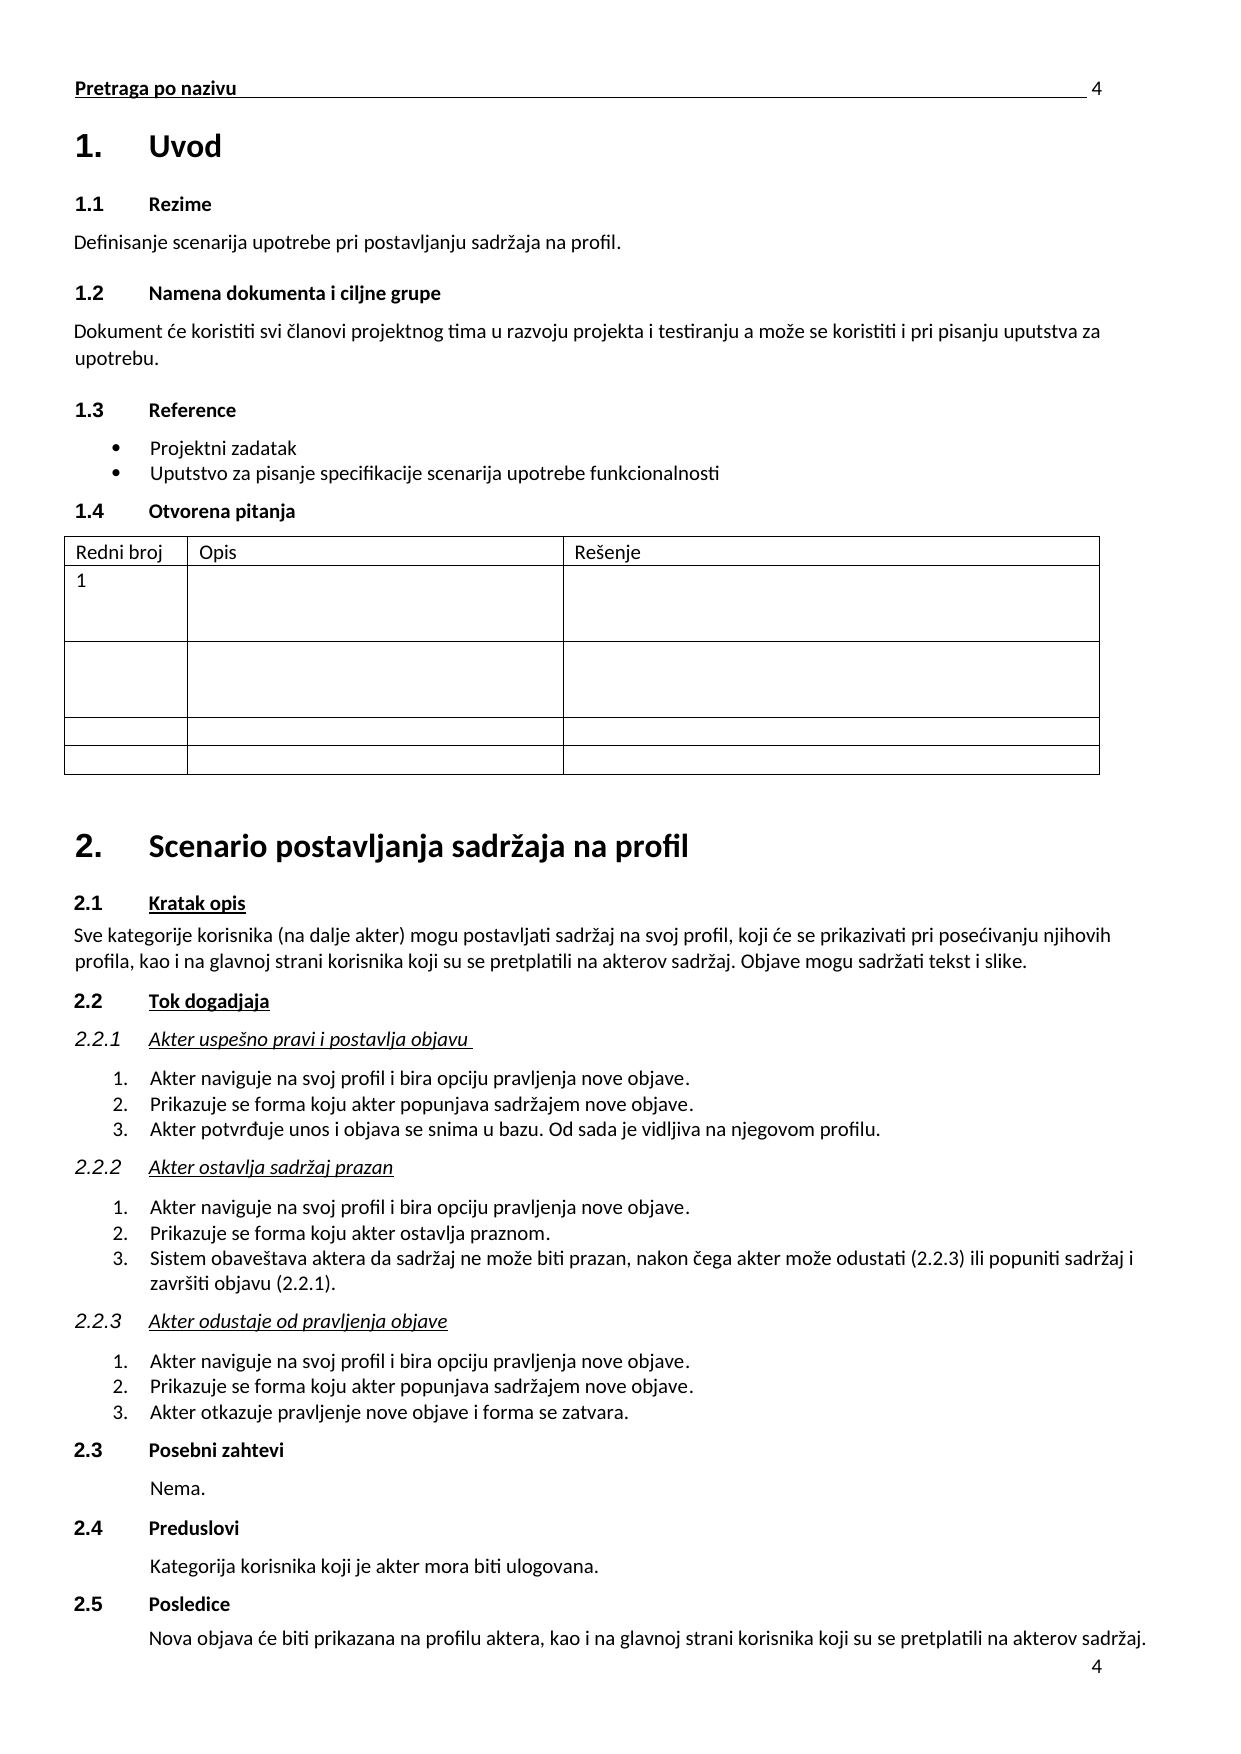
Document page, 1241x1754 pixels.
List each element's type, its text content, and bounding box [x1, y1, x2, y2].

subtitle Namena dokumenta i ciljne grupe [75, 281, 1165, 306]
subtitle Uvod [75, 125, 1165, 166]
table_cell [564, 566, 1099, 641]
subtitle Posebni zahtevi [73, 1437, 1165, 1462]
subtitle Posledice [73, 1591, 1165, 1616]
subtitle Preduslovi [73, 1515, 1165, 1540]
table_header Opis [188, 537, 563, 564]
list Akter naviguje na svoj profil i bira opciju pravljenja nove objave. [112, 1348, 1165, 1374]
list Prikazuje se forma koju akter popunjava sadržajem nove objave. [112, 1374, 1165, 1399]
table_cell [65, 718, 187, 745]
table_cell [188, 746, 563, 773]
list Projektni zadatak [112, 435, 1165, 460]
table_cell [188, 642, 563, 717]
table_cell [564, 746, 1099, 773]
text Kategorija korisnika koji je akter mora biti ulogovana. [150, 1553, 1165, 1578]
list Uputstvo za pisanje specifikacije scenarija upotrebe funkcionalnosti [112, 460, 1165, 486]
table_cell [65, 642, 187, 717]
subtitle Reference [75, 397, 1165, 422]
list Akter otkazuje pravljenje nove objave i forma se zatvara. [112, 1399, 1165, 1424]
text Dokument će koristiti svi članovi projektnog tima u razvoju projekta i testiranju a može se koristiti i pri pisanju uputstva za upotrebu. [73, 318, 1165, 371]
list Akter potvrđuje unos i objava se snima u bazu. Od sada je vidljiva na njegovom profilu. [112, 1116, 1165, 1142]
subtitle Tok dogadjaja [73, 988, 1165, 1013]
table_header Redni broj [65, 537, 187, 564]
subtitle Kratak opis [73, 891, 1165, 916]
text Nema. [150, 1475, 1165, 1500]
table_cell [188, 718, 563, 745]
table_header Rešenje [564, 537, 1099, 564]
text Sve kategorije korisnika (na dalje akter) mogu postavljati sadržaj na svoj profil, koji će se prikazivati pri posećivanju njihovih profila, kao i na glavnoj strani korisnika koji su se pretplatili na akterov sadržaj. Objave mogu sadržati tekst i slike. [73, 922, 1165, 974]
text Definisanje scenarija upotrebe pri postavljanju sadržaja na profil. [73, 229, 1165, 254]
list Prikazuje se forma koju akter ostavlja praznom. [112, 1220, 1165, 1245]
subtitle Akter uspešno pravi i postavlja objavu [75, 1026, 1165, 1051]
subtitle Akter odustaje od pravljenja objave [75, 1308, 1165, 1334]
table_cell [564, 642, 1099, 717]
subtitle Scenario postavljanja sadržaja na profil [75, 825, 1165, 866]
subtitle Akter ostavlja sadržaj prazan [75, 1154, 1165, 1180]
list Sistem obaveštava aktera da sadržaj ne može biti prazan, nakon čega akter može odustati (2.2.3) ili popuniti sadržaj i završiti objavu (2.2.1). [112, 1245, 1165, 1296]
list Akter naviguje na svoj profil i bira opciju pravljenja nove objave. [112, 1194, 1165, 1220]
table_cell [564, 718, 1099, 745]
subtitle Otvorena pitanja [75, 498, 1165, 523]
text Nova objava će biti prikazana na profilu aktera, kao i na glavnoj strani korisnika koji su se pretplatili na akterov sadržaj. [75, 1626, 1165, 1651]
table_cell 1 [65, 566, 187, 641]
list Prikazuje se forma koju akter popunjava sadržajem nove objave. [112, 1091, 1165, 1116]
table_cell [188, 566, 563, 641]
list Akter naviguje na svoj profil i bira opciju pravljenja nove objave. [112, 1066, 1165, 1091]
table_cell [65, 746, 187, 773]
subtitle Rezime [75, 191, 1165, 217]
